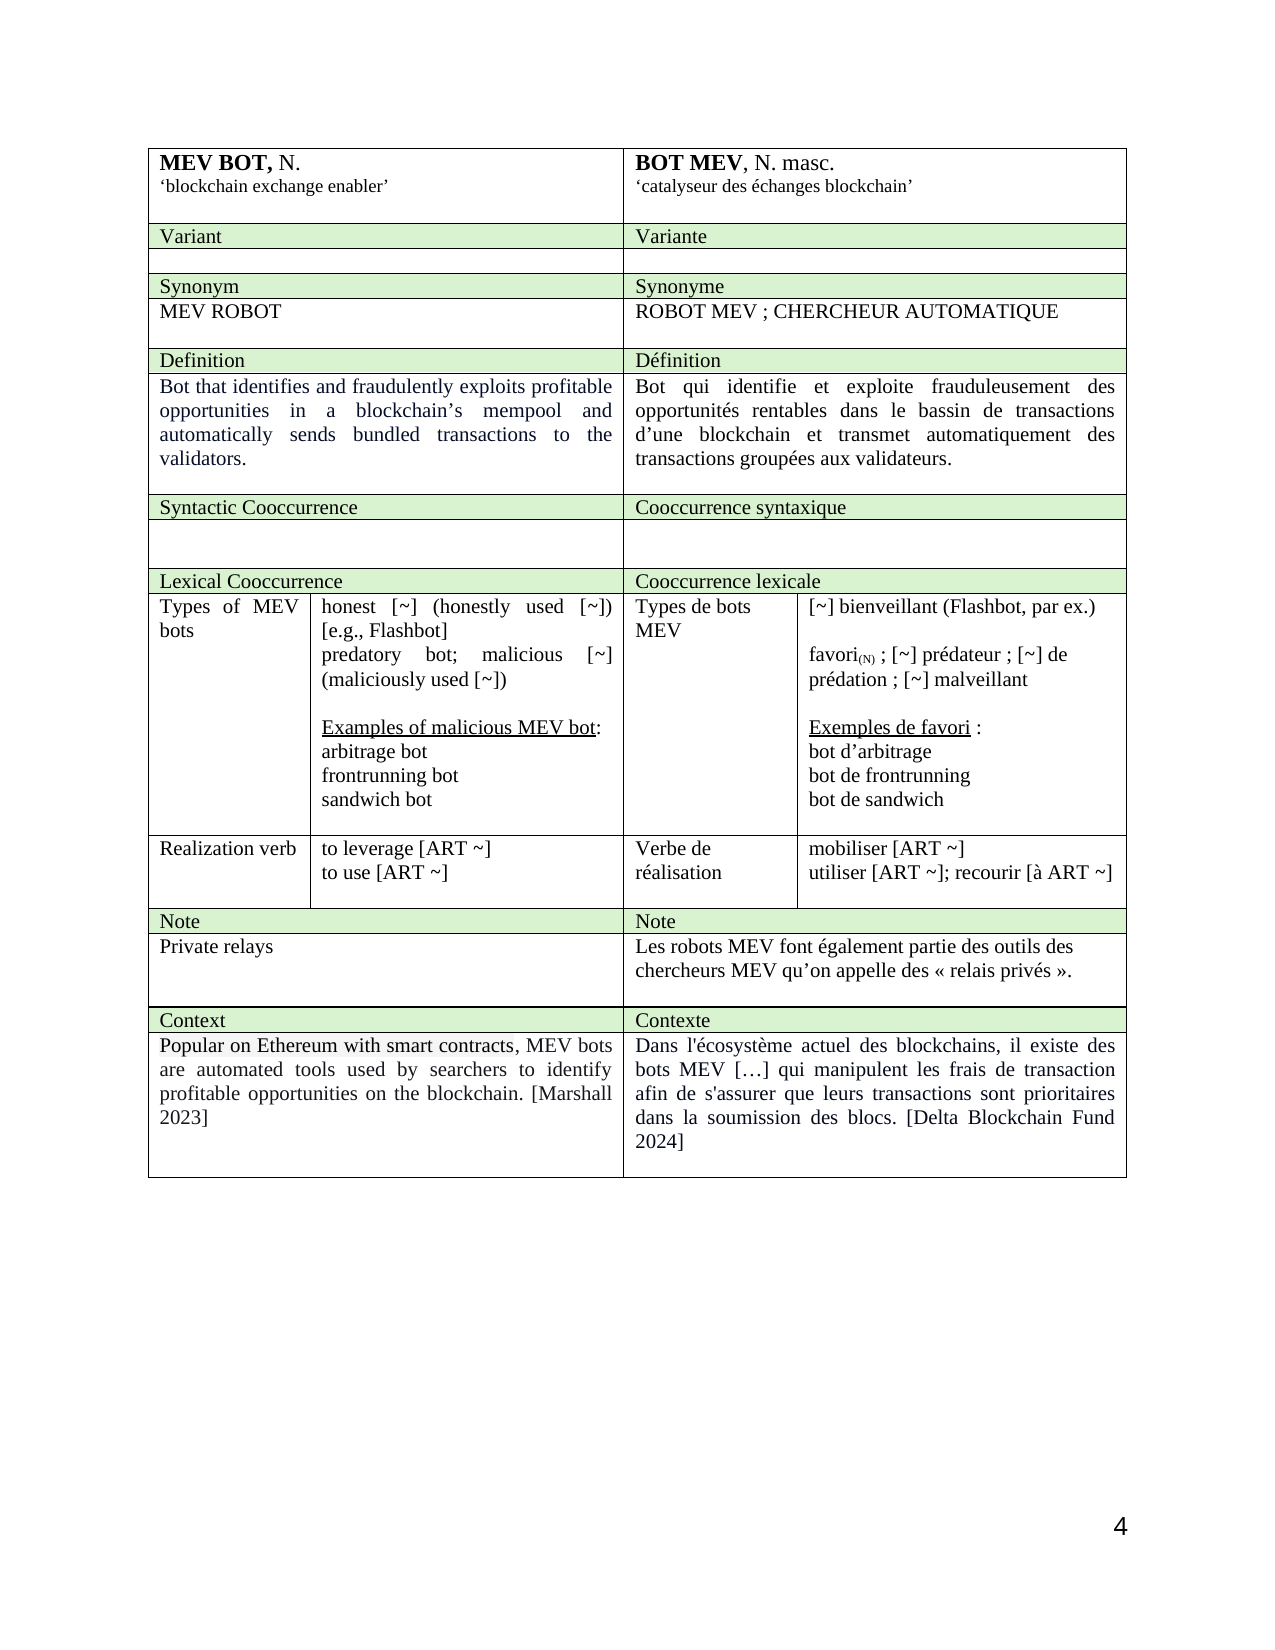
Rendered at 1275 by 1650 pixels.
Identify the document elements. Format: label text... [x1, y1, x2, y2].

table_cell ROBOT MEV ; CHERCHEUR AUTOMATIQUE [624, 299, 1126, 347]
table_cell Realization verb [149, 836, 310, 908]
table_cell Bot that identifies and fraudulently exploits profitable opportunities in a blockchain’s mempool and automatically sends bundled transactions to the validators. [149, 374, 623, 494]
table_cell Variante [624, 224, 1126, 248]
table_cell Les robots MEV font également partie des outils des chercheurs MEV qu’on appelle des « relais privés ». [624, 934, 1126, 1006]
table_header BOT MEV, N. masc. ‘catalyseur des échanges blockchain’ [624, 149, 1126, 223]
table_cell mobiliser [ART ⁓] utiliser [ART ⁓]; recourir [à ART ⁓] [798, 836, 1126, 908]
table_cell Variant [149, 224, 623, 248]
table_cell Syntactic Cooccurrence [149, 495, 623, 519]
table_cell honest [⁓] (honestly used [⁓]) [e.g., Flashbot] predatory bot; malicious [⁓] (maliciously used [⁓]) Examples of malicious MEV bot: arbitrage bot frontrunning bot sandwich bot [311, 594, 623, 835]
table_cell Dans l'écosystème actuel des blockchains, il existe des bots MEV […] qui manipulent les frais de transaction afin de s'assurer que leurs transactions sont prioritaires dans la soumission des blocs. [Delta Blockchain Fund 2024] [624, 1033, 1126, 1177]
table_cell Bot qui identifie et exploite frauduleusement des opportunités rentables dans le bassin de transactions d’une blockchain et transmet automatiquement des transactions groupées aux validateurs. [624, 374, 1126, 494]
table_cell [149, 249, 623, 273]
table_cell Context [149, 1008, 623, 1032]
table_cell [624, 249, 1126, 273]
table_cell Note [624, 909, 1126, 933]
table_cell Definition [149, 349, 623, 372]
table_cell Définition [624, 349, 1126, 372]
table_cell to leverage [ART ⁓] to use [ART ⁓] [311, 836, 623, 908]
table_cell [149, 520, 623, 568]
table_cell Types de bots MEV [624, 594, 797, 835]
table_cell Synonyme [624, 274, 1126, 298]
table_cell Contexte [624, 1008, 1126, 1032]
table_cell Verbe de réalisation [624, 836, 797, 908]
table_cell Cooccurrence syntaxique [624, 495, 1126, 519]
table_cell [⁓] bienveillant (Flashbot, par ex.) favori(N) ; [⁓] prédateur ; [⁓] de prédation ; [⁓] malveillant Exemples de favori : bot d’arbitrage bot de frontrunning bot de sandwich [798, 594, 1126, 835]
table_cell MEV ROBOT [149, 299, 623, 347]
table_cell Cooccurrence lexicale [624, 569, 1126, 593]
table_cell Lexical Cooccurrence [149, 569, 623, 593]
table_cell Note [149, 909, 623, 933]
table_header MEV BOT, N. ‘blockchain exchange enabler’ [149, 149, 623, 223]
table_cell Types of MEV bots [149, 594, 310, 835]
table_cell Popular on Ethereum with smart contracts, MEV bots are automated tools used by searchers to identify profitable opportunities on the blockchain. [Marshall 2023] [149, 1033, 623, 1177]
table_cell Private relays [149, 934, 623, 1006]
table_cell Synonym [149, 274, 623, 298]
table_cell [624, 520, 1126, 568]
